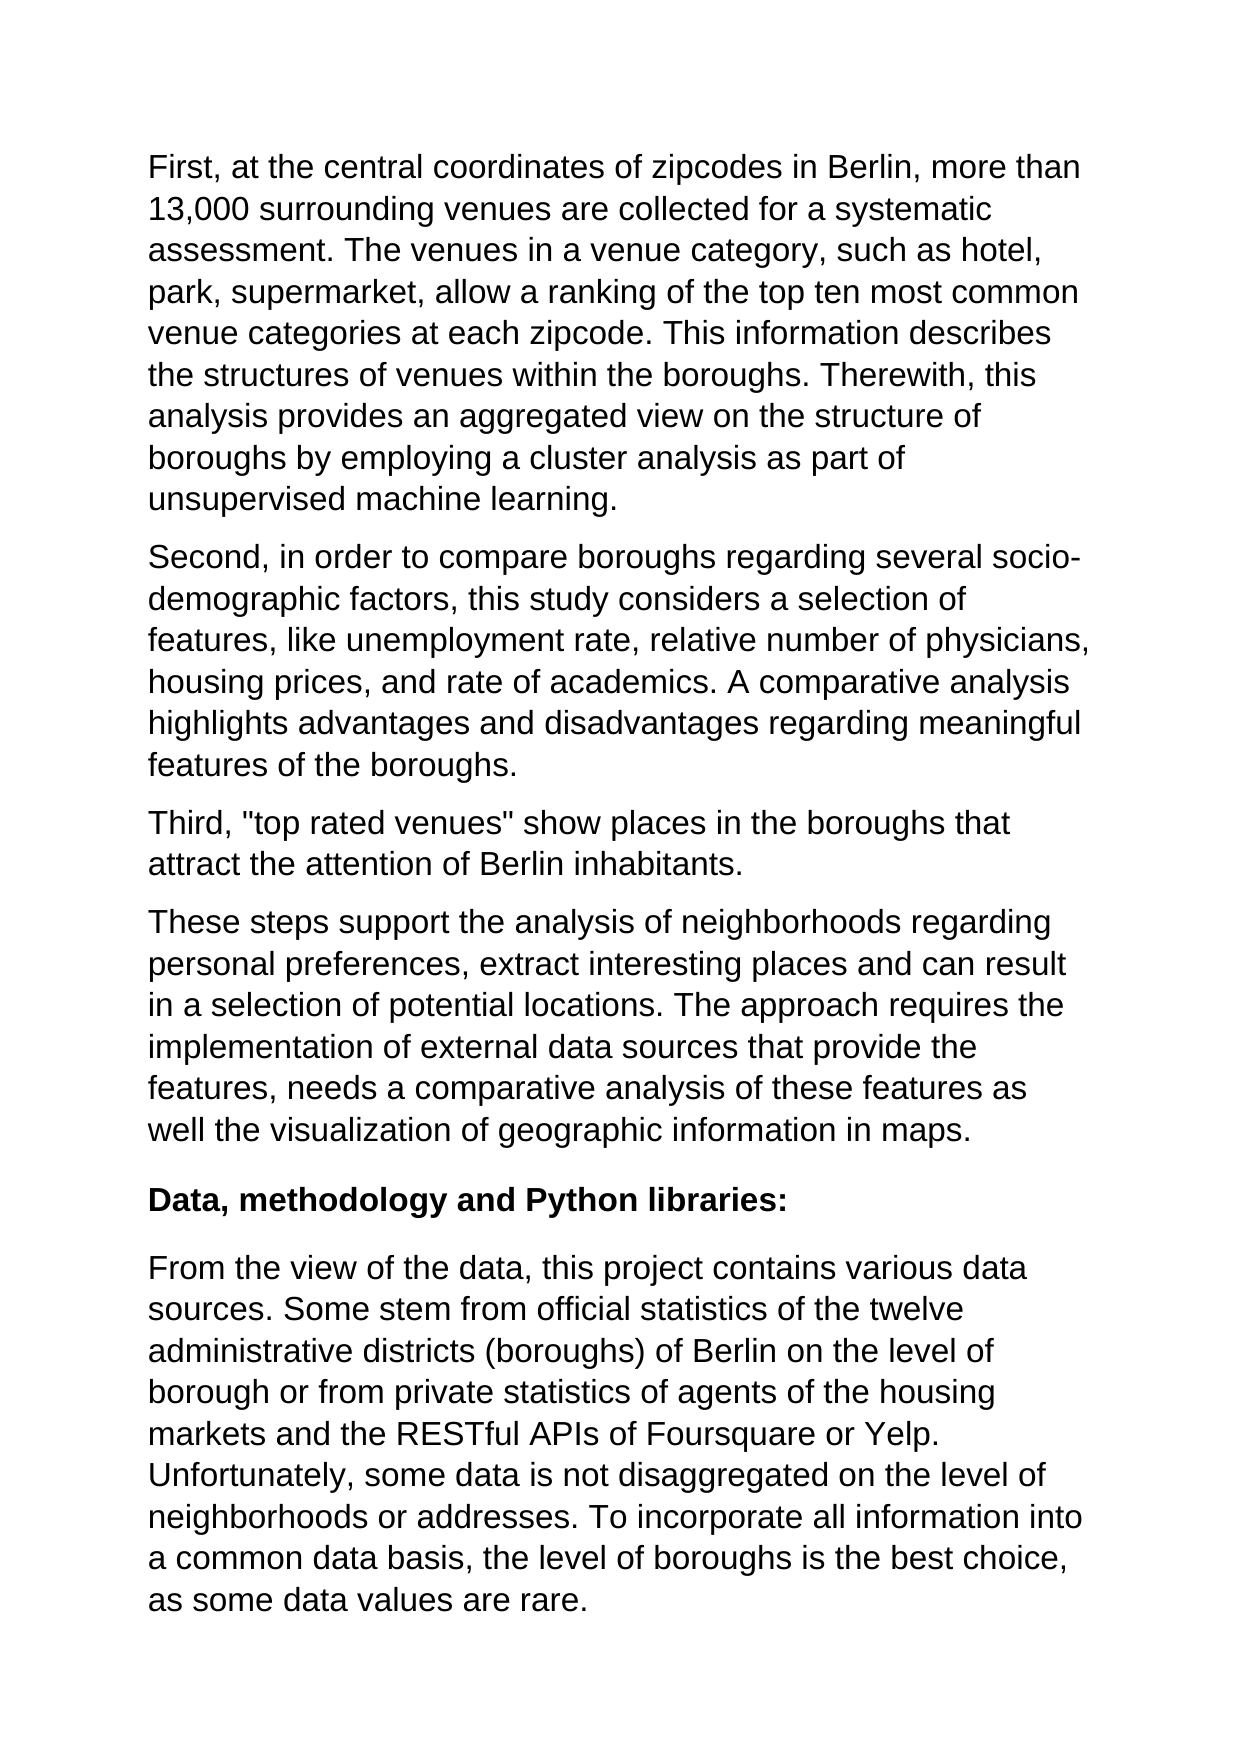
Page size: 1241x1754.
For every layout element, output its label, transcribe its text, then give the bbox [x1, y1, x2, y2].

subtitle Data, methodology and Python libraries: [148, 1180, 1093, 1219]
text Third, "top rated venues" show places in the boroughs that attract the attention of Berlin inhabitants. [148, 803, 1093, 883]
text First, at the central coordinates of zipcodes in Berlin, more than 13,000 surrounding venues are collected for a systematic assessment. The venues in a venue category, such as hotel, park, supermarket, allow a ranking of the top ten most common venue categories at each zipcode. This information describes the structures of venues within the boroughs. Therewith, this analysis provides an aggregated view on the structure of boroughs by employing a cluster analysis as part of unsupervised machine learning. [148, 148, 1093, 518]
text These steps support the analysis of neighborhoods regarding personal preferences, extract interesting places and can result in a selection of potential locations. The approach requires the implementation of external data sources that provide the features, needs a comparative analysis of these features as well the visualization of geographic information in maps. [148, 902, 1093, 1148]
text Second, in order to compare boroughs regarding several socio-demographic factors, this study considers a selection of features, like unemployment rate, relative number of physicians, housing prices, and rate of academics. A comparative analysis highlights advantages and disadvantages regarding meaningful features of the boroughs. [148, 537, 1093, 783]
text From the view of the data, this project contains various data sources. Some stem from official statistics of the twelve administrative districts (boroughs) of Berlin on the level of borough or from private statistics of agents of the housing markets and the RESTful APIs of Foursquare or Yelp. Unfortunately, some data is not disaggregated on the level of neighborhoods or addresses. To incorporate all information into a common data basis, the level of boroughs is the best choice, as some data values are rare. [148, 1248, 1093, 1618]
